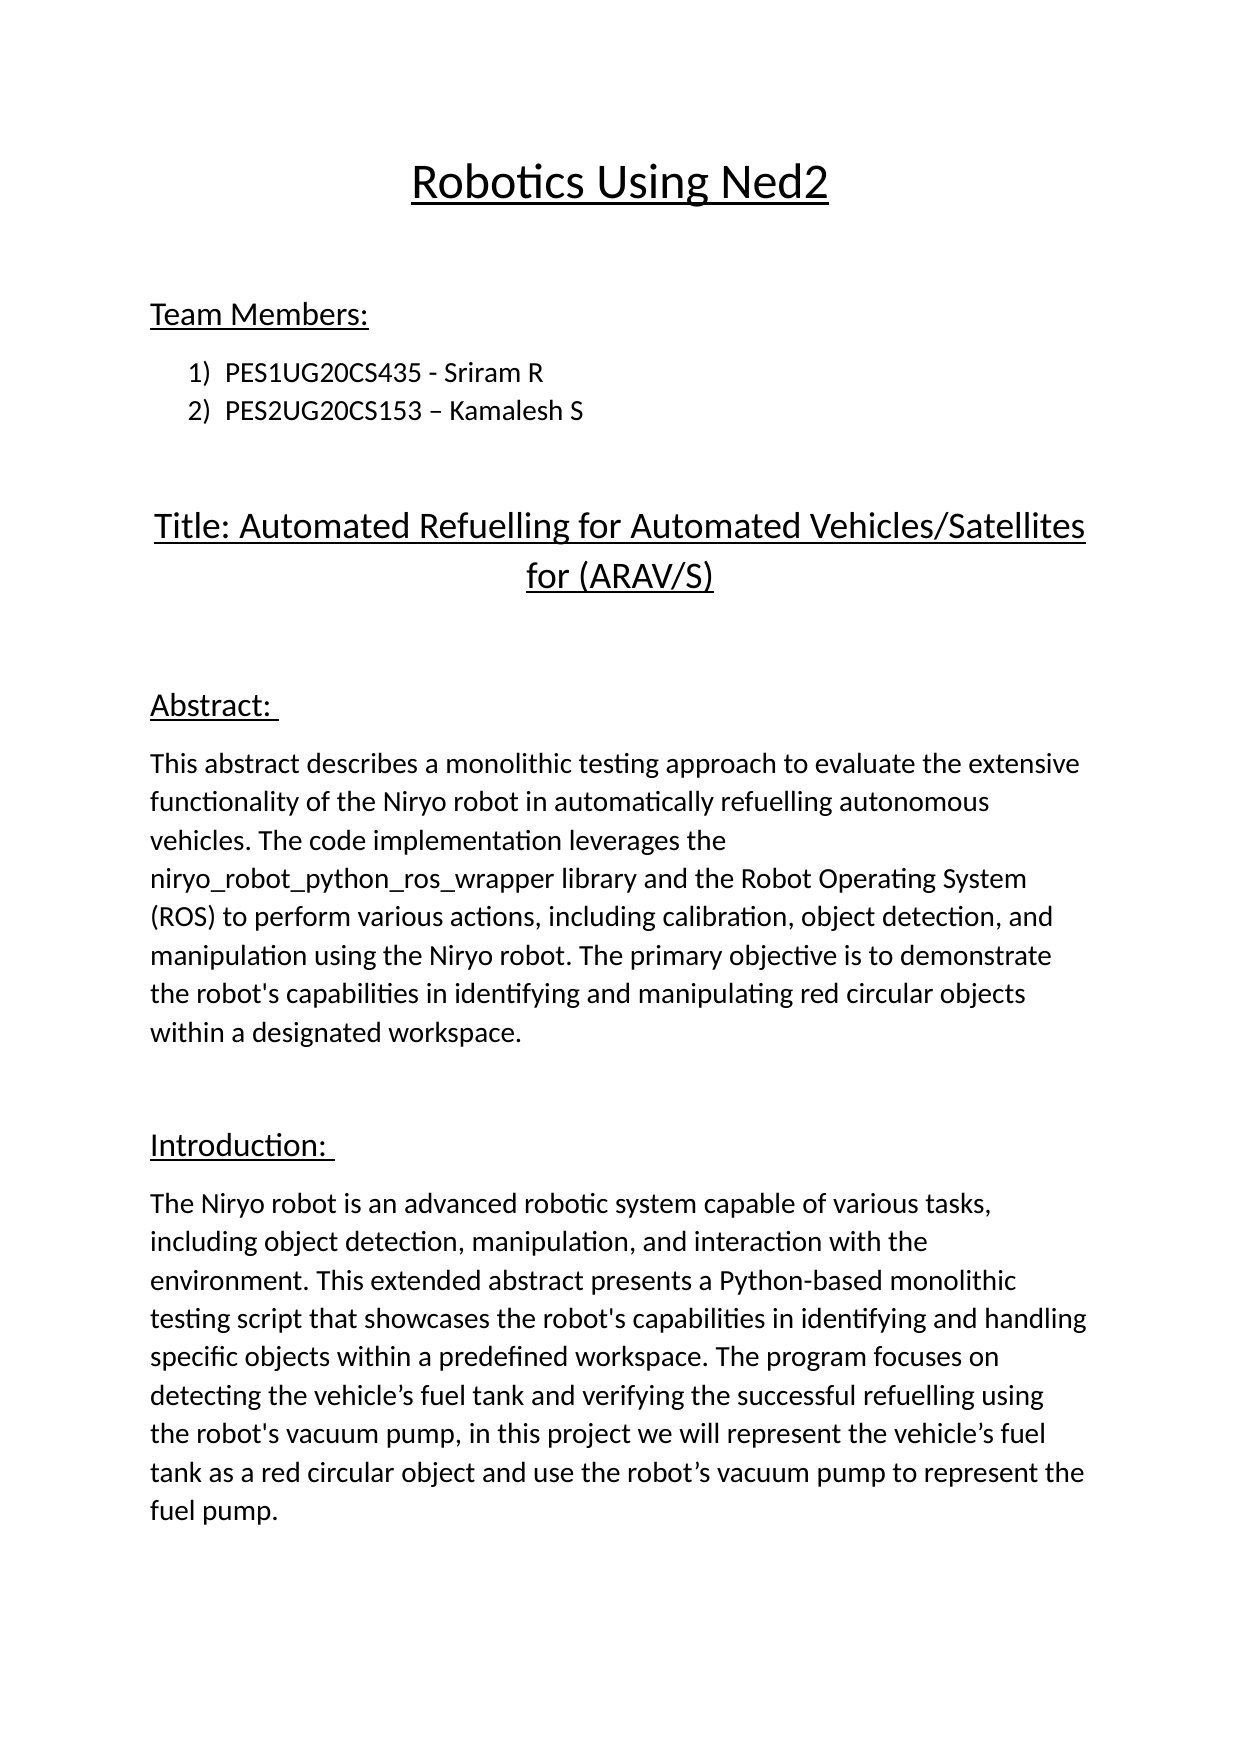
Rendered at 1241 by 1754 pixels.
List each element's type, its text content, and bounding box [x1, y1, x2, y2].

text This abstract describes a monolithic testing approach to evaluate the extensive functionality of the Niryo robot in automatically refuelling autonomous vehicles. The code implementation leverages the niryo_robot_python_ros_wrapper library and the Robot Operating System (ROS) to perform various actions, including calibration, object detection, and manipulation using the Niryo robot. The primary objective is to demonstrate the robot's capabilities in identifying and manipulating red circular objects within a designated workspace. [150, 745, 1090, 1049]
list PES2UG20CS153 – Kamalesh S [187, 392, 1090, 428]
text The Niryo robot is an advanced robotic system capable of various tasks, including object detection, manipulation, and interaction with the environment. This extended abstract presents a Python-based monolithic testing script that showcases the robot's capabilities in identifying and handling specific objects within a predefined workspace. The program focuses on detecting the vehicle’s fuel tank and verifying the successful refuelling using the robot's vacuum pump, in this project we will represent the vehicle’s fuel tank as a red circular object and use the robot’s vacuum pump to represent the fuel pump. [150, 1185, 1090, 1528]
text Team Members: [150, 293, 1090, 334]
text Robotics Using Ned2 [150, 150, 1090, 211]
list PES1UG20CS435 - Sriram R [187, 354, 1090, 389]
text Title: Automated Refuelling for Automated Vehicles/Satellites for (ARAV/S) [150, 502, 1090, 598]
text Introduction: [150, 1124, 1090, 1165]
text Abstract: [150, 684, 1090, 725]
